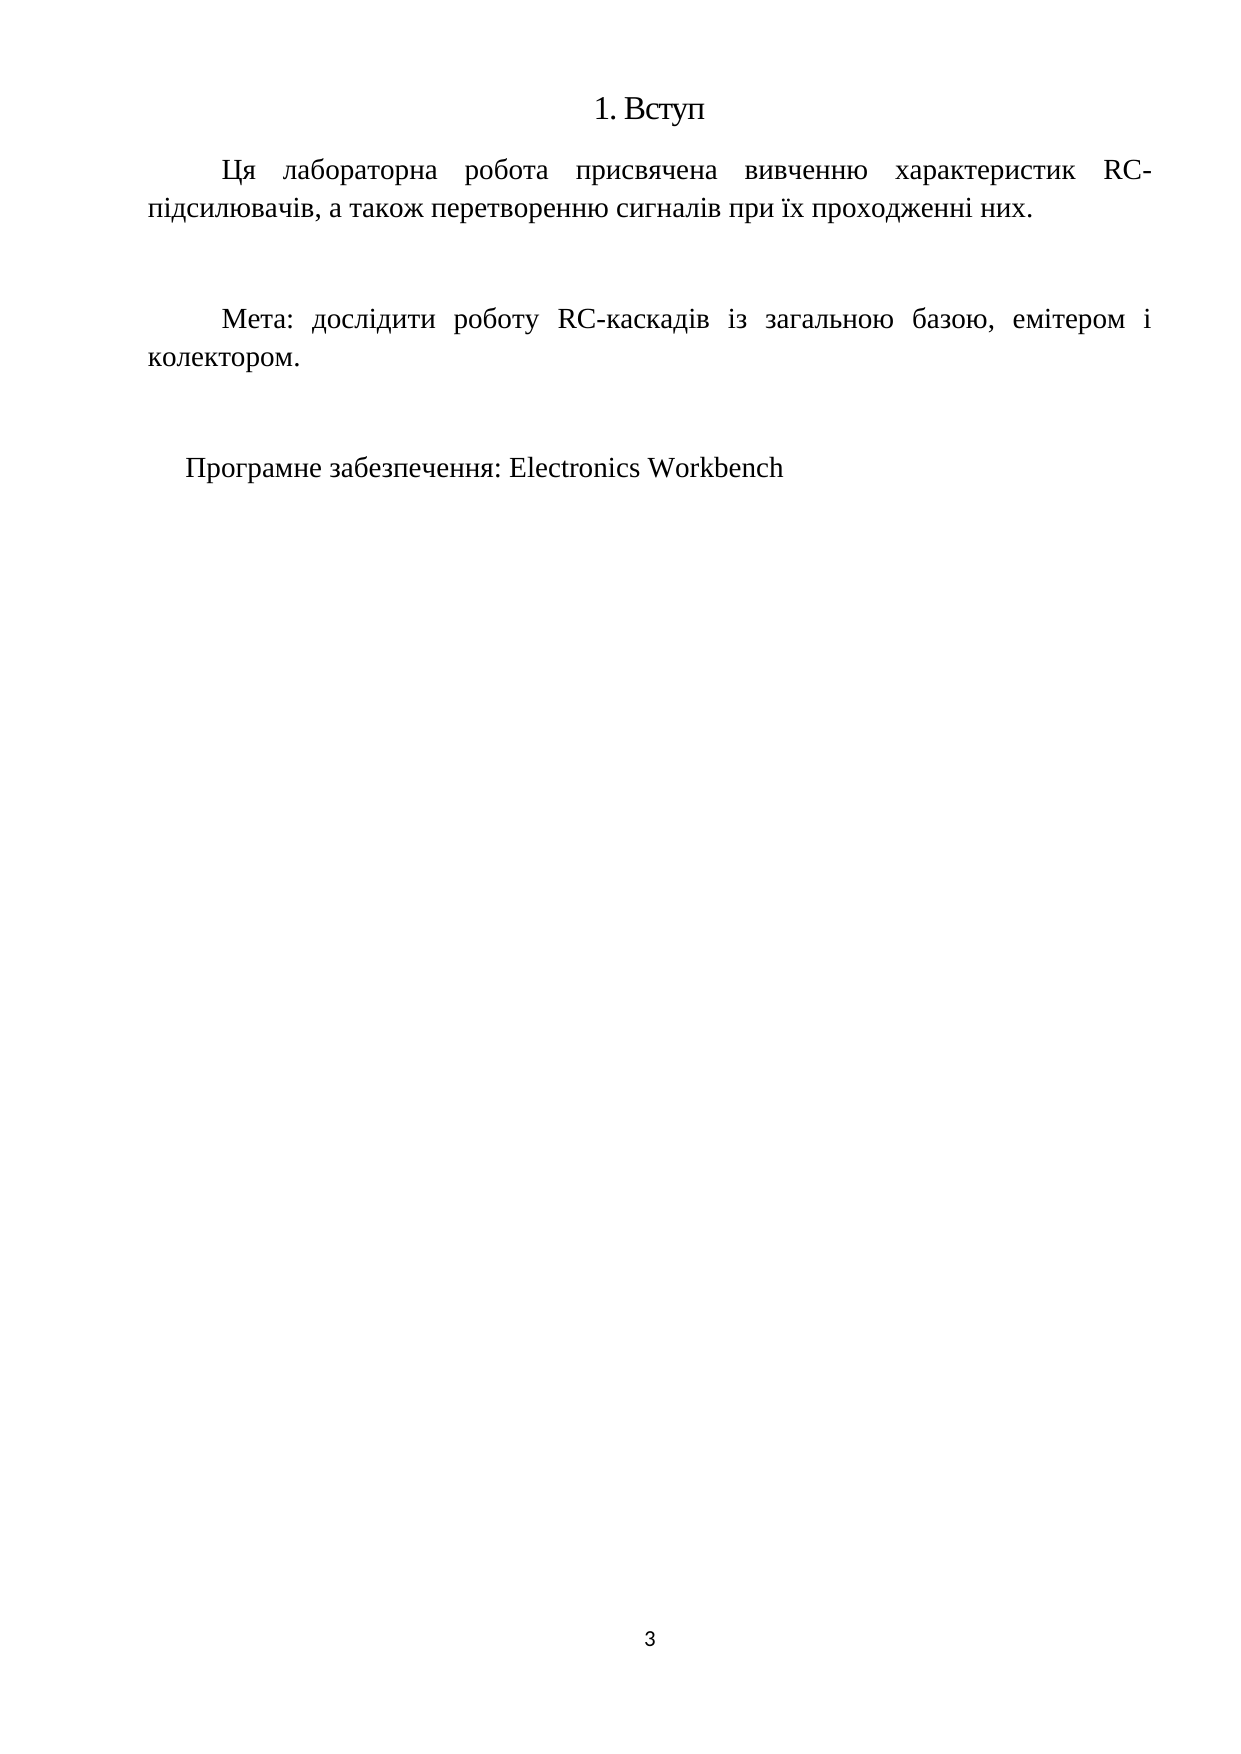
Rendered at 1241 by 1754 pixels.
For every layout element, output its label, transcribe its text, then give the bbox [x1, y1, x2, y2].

text Програмне забезпечення: Electronics Workbench [148, 450, 1152, 483]
text Мета: дослідити роботу RC-каскадів із загальною базою, емітером і колектором. [148, 301, 1152, 373]
text Ця лабораторна робота присвячена вивченню характеристик RC-підсилювачів, а також перетворенню сигналів при їх проходженні них. [148, 152, 1152, 224]
title 1. Вступ [148, 88, 1152, 127]
